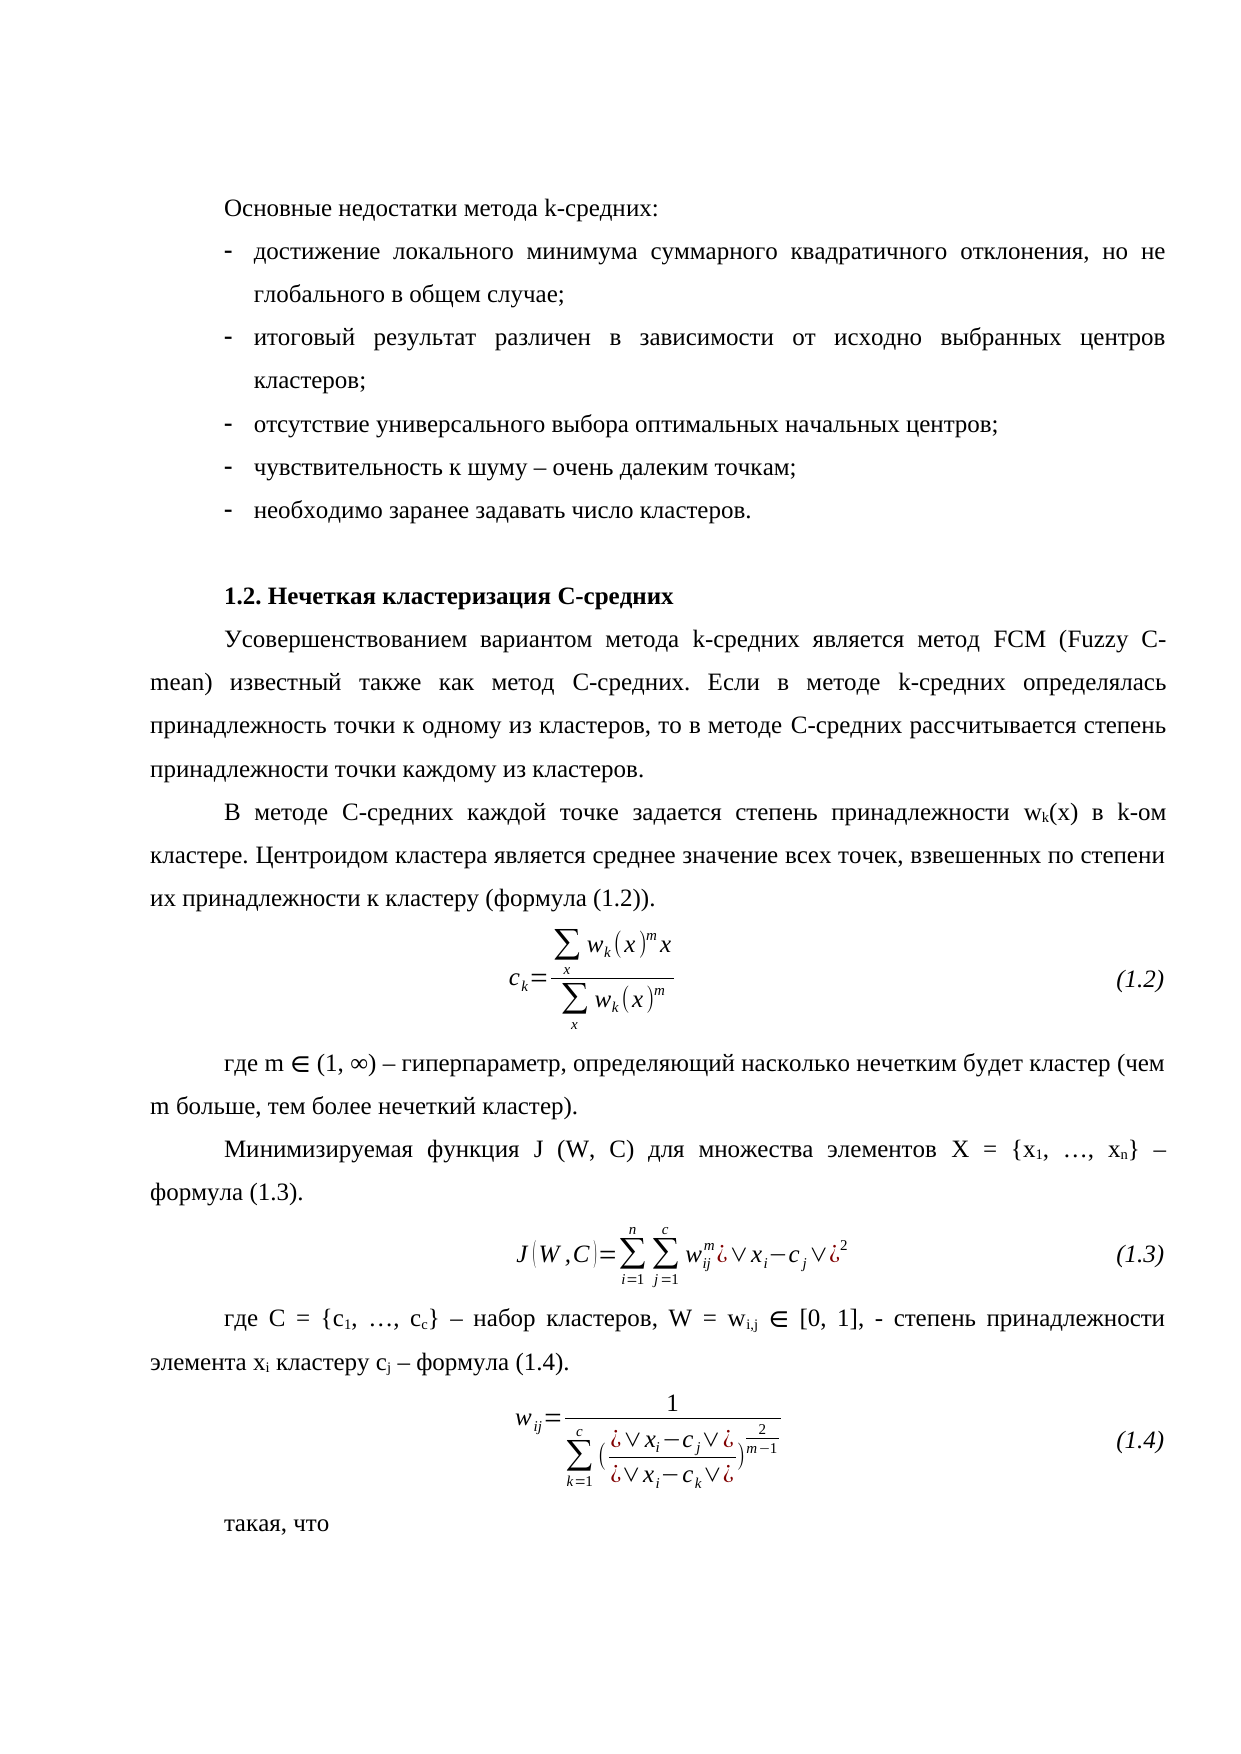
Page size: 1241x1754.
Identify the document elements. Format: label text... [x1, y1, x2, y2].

list отсутствие универсального выбора оптимальных начальных центров; [224, 409, 1166, 437]
text где m ∈ (1, ∞) – гиперпараметр, определяющий насколько нечетким будет кластер (чем m больше, тем более нечеткий кластер). [150, 1046, 1166, 1120]
text где C = {c1, …, cc} – набор кластеров, W = wi,j ∈ [0, 1], - степень принадлежности элемента xi кластеру cj – формула (1.4). [150, 1302, 1166, 1375]
text (1.4) [150, 1390, 1166, 1491]
list Нечеткая кластеризация C-средних [224, 581, 1166, 610]
text (1.3) [150, 1220, 1166, 1288]
text Минимизируемая функция J (W, C) для множества элементов X = {x1, …, xn} – формула (1.3). [150, 1134, 1166, 1206]
list итоговый результат различен в зависимости от исходно выбранных центров кластеров; [224, 322, 1166, 394]
text Усовершенствованием вариантом метода k-средних является метод FCM (Fuzzy C-mean) известный также как метод C-средних. Если в методе k-средних определялась принадлежность точки к одному из кластеров, то в методе C-средних рассчитывается степень принадлежности точки каждому из кластеров. [150, 624, 1166, 782]
text (1.2) [150, 926, 1166, 1032]
text Основные недостатки метода k-средних: [150, 193, 1166, 222]
text такая, что [150, 1508, 1166, 1537]
list достижение локального минимума суммарного квадратичного отклонения, но не глобального в общем случае; [224, 236, 1166, 308]
text В методе C-средних каждой точке задается степень принадлежности wk(x) в k-ом кластере. Центроидом кластера является среднее значение всех точек, взвешенных по степени их принадлежности к кластеру (формула (1.2)). [150, 797, 1166, 912]
list необходимо заранее задавать число кластеров. [224, 495, 1166, 524]
list чувствительность к шуму – очень далеким точкам; [224, 452, 1166, 481]
